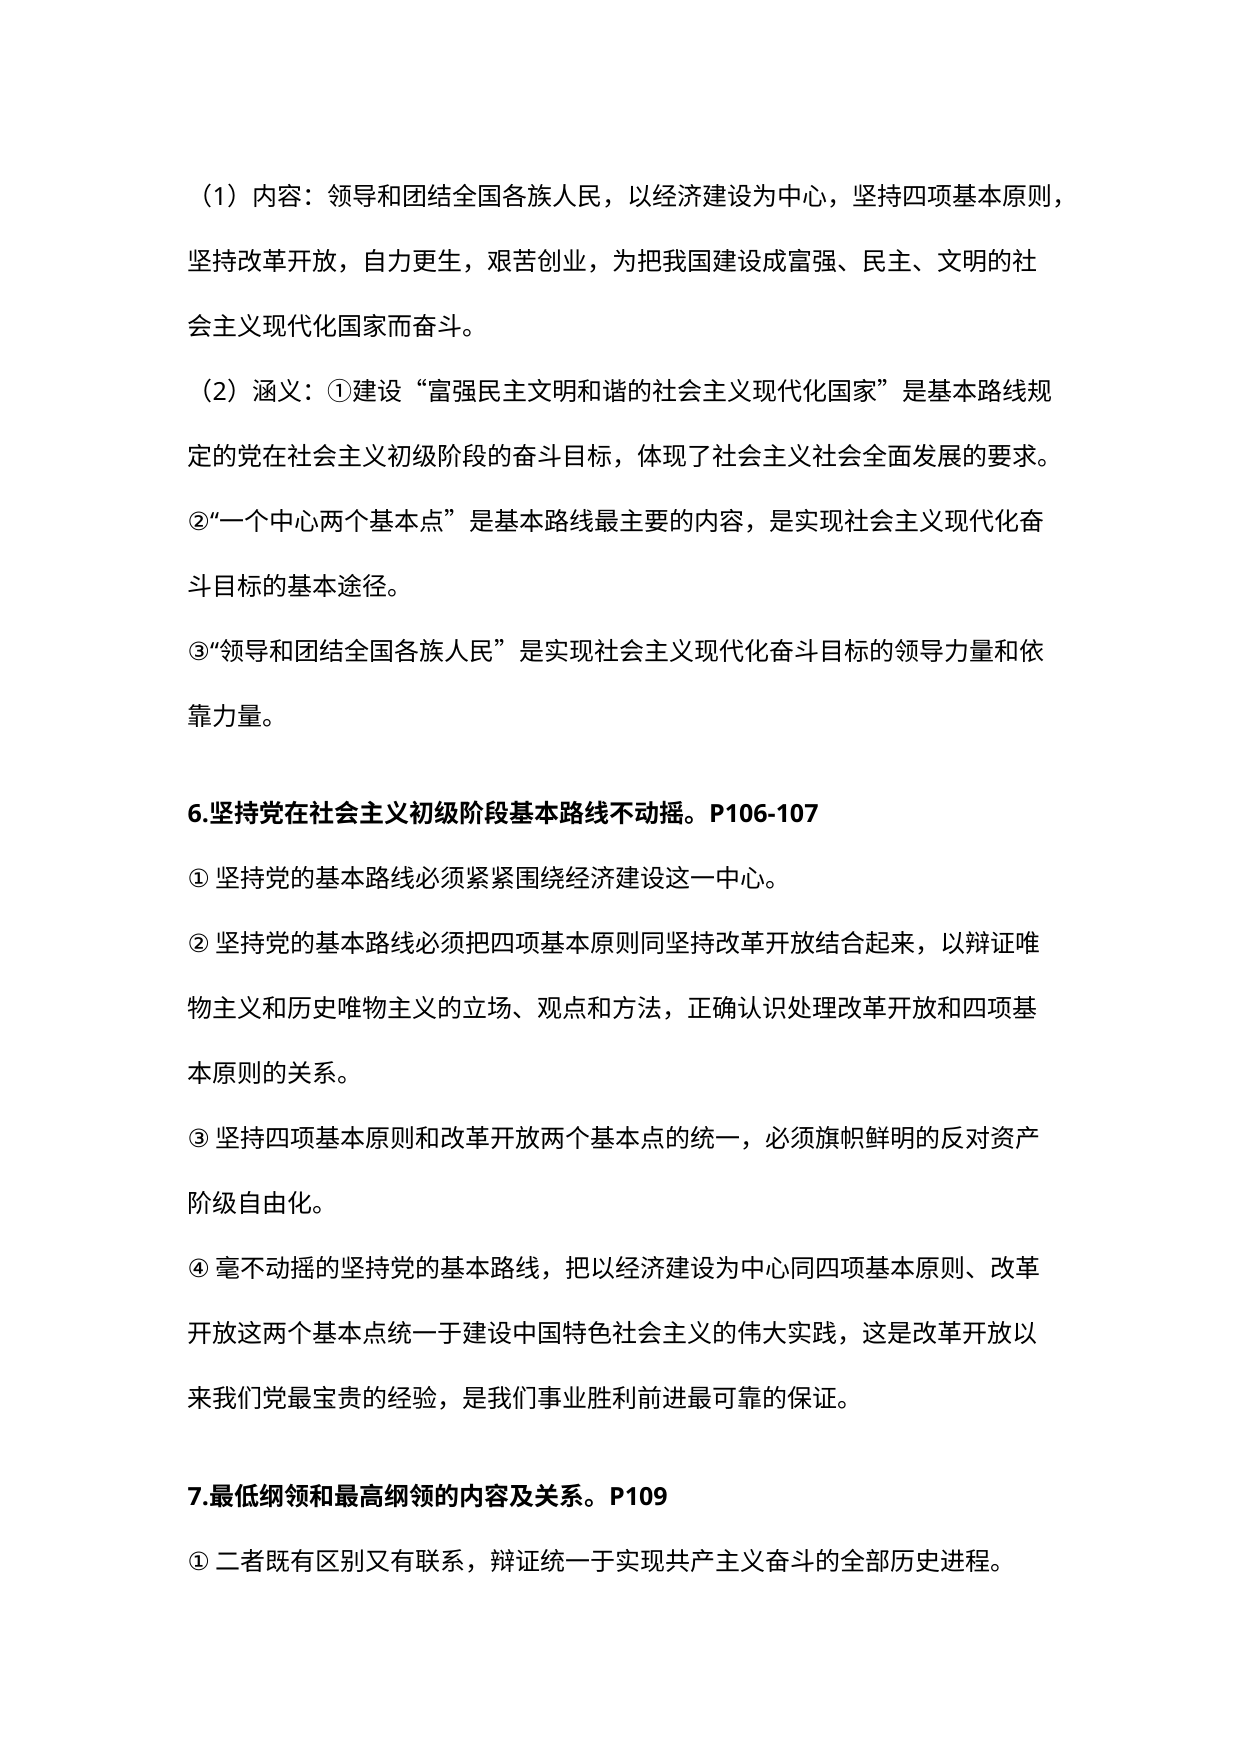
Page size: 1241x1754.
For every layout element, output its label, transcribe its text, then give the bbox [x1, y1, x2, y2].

text ①坚持党的基本路线必须紧紧围绕经济建设这一中心。 [187, 844, 1053, 909]
text （1）内容：领导和团结全国各族人民，以经济建设为中心，坚持四项基本原则，坚持改革开放，自力更生，艰苦创业，为把我国建设成富强、民主、文明的社会主义现代化国家而奋斗。 [187, 162, 1053, 357]
text ②坚持党的基本路线必须把四项基本原则同坚持改革开放结合起来，以辩证唯物主义和历史唯物主义的立场、观点和方法，正确认识处理改革开放和四项基本原则的关系。 [187, 909, 1053, 1104]
text ③坚持四项基本原则和改革开放两个基本点的统一，必须旗帜鲜明的反对资产阶级自由化。 [187, 1104, 1053, 1234]
text ③“领导和团结全国各族人民”是实现社会主义现代化奋斗目标的领导力量和依靠力量。 [187, 617, 1053, 747]
text 7.最低纲领和最高纲领的内容及关系。P109 [187, 1462, 1053, 1527]
text 6.坚持党在社会主义初级阶段基本路线不动摇。P106-107 [187, 779, 1053, 844]
text ①二者既有区别又有联系，辩证统一于实现共产主义奋斗的全部历史进程。 [187, 1527, 1053, 1592]
text ②“一个中心两个基本点”是基本路线最主要的内容，是实现社会主义现代化奋斗目标的基本途径。 [187, 487, 1053, 617]
text （2）涵义：①建设“富强民主文明和谐的社会主义现代化国家”是基本路线规定的党在社会主义初级阶段的奋斗目标，体现了社会主义社会全面发展的要求。 [187, 357, 1053, 487]
text ④毫不动摇的坚持党的基本路线，把以经济建设为中心同四项基本原则、改革开放这两个基本点统一于建设中国特色社会主义的伟大实践，这是改革开放以来我们党最宝贵的经验，是我们事业胜利前进最可靠的保证。 [187, 1234, 1053, 1429]
